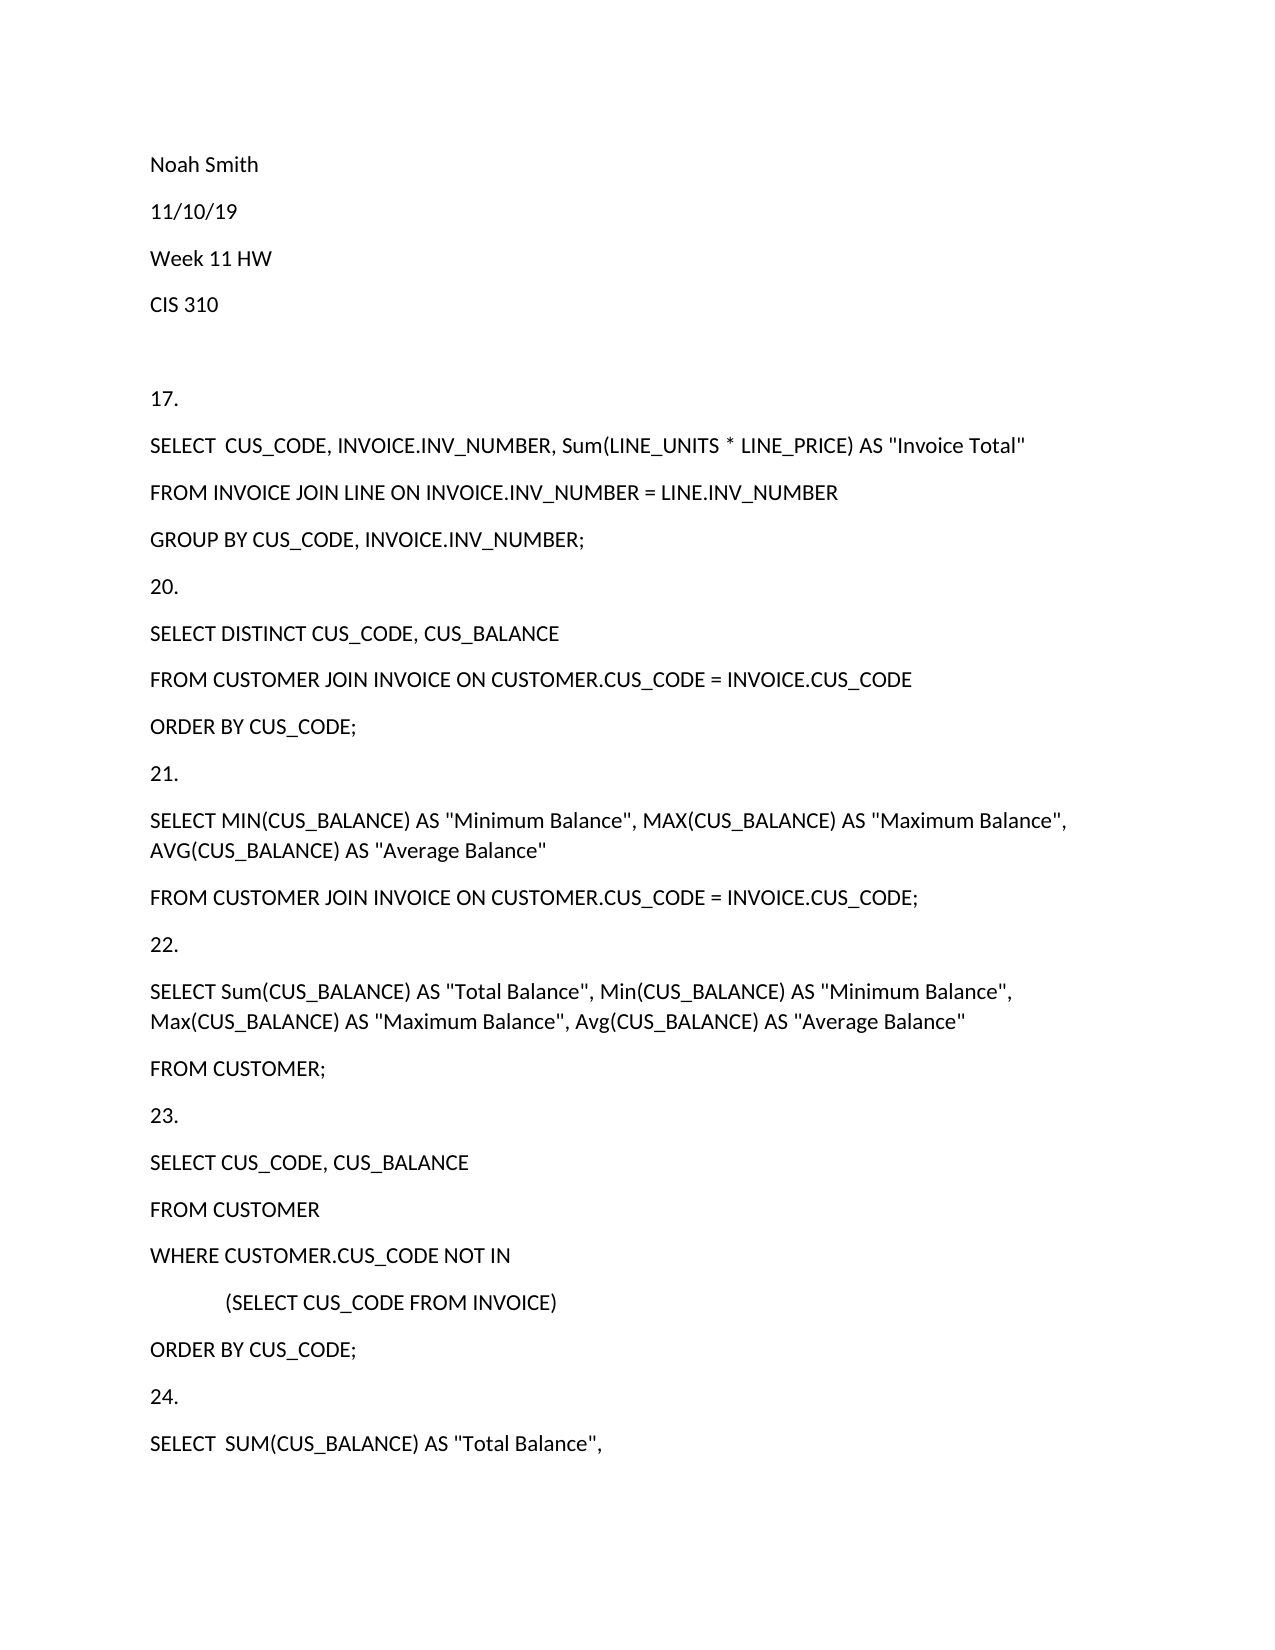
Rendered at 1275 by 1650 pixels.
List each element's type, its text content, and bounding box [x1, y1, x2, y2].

text SELECT CUS_CODE, INVOICE.INV_NUMBER, Sum(LINE_UNITS * LINE_PRICE) AS "Invoice Total" [150, 431, 1125, 459]
text SELECT SUM(CUS_BALANCE) AS "Total Balance", [150, 1429, 1125, 1457]
text Week 11 HW [150, 244, 1125, 272]
text GROUP BY CUS_CODE, INVOICE.INV_NUMBER; [150, 525, 1125, 553]
text FROM CUSTOMER JOIN INVOICE ON CUSTOMER.CUS_CODE = INVOICE.CUS_CODE; [150, 883, 1125, 911]
text 22. [150, 930, 1125, 958]
text WHERE CUSTOMER.CUS_CODE NOT IN [150, 1242, 1125, 1270]
text FROM CUSTOMER; [150, 1054, 1125, 1082]
text SELECT DISTINCT CUS_CODE, CUS_BALANCE [150, 619, 1125, 647]
text Noah Smith [150, 150, 1125, 178]
text 11/10/19 [150, 197, 1125, 225]
text CIS 310 [150, 291, 1125, 319]
text 17. [150, 384, 1125, 412]
text SELECT CUS_CODE, CUS_BALANCE [150, 1148, 1125, 1176]
text 24. [150, 1382, 1125, 1410]
text FROM CUSTOMER [150, 1195, 1125, 1223]
text SELECT MIN(CUS_BALANCE) AS "Minimum Balance", MAX(CUS_BALANCE) AS "Maximum Balance", AVG(CUS_BALANCE) AS "Average Balance" [150, 806, 1125, 864]
text (SELECT CUS_CODE FROM INVOICE) [150, 1288, 1125, 1317]
text ORDER BY CUS_CODE; [150, 1335, 1125, 1363]
text 20. [150, 572, 1125, 600]
text 23. [150, 1101, 1125, 1129]
text FROM CUSTOMER JOIN INVOICE ON CUSTOMER.CUS_CODE = INVOICE.CUS_CODE [150, 666, 1125, 694]
text 21. [150, 759, 1125, 787]
text ORDER BY CUS_CODE; [150, 712, 1125, 741]
text FROM INVOICE JOIN LINE ON INVOICE.INV_NUMBER = LINE.INV_NUMBER [150, 478, 1125, 506]
text SELECT Sum(CUS_BALANCE) AS "Total Balance", Min(CUS_BALANCE) AS "Minimum Balance", Max(CUS_BALANCE) AS "Maximum Balance", Avg(CUS_BALANCE) AS "Average Balance" [150, 977, 1125, 1035]
